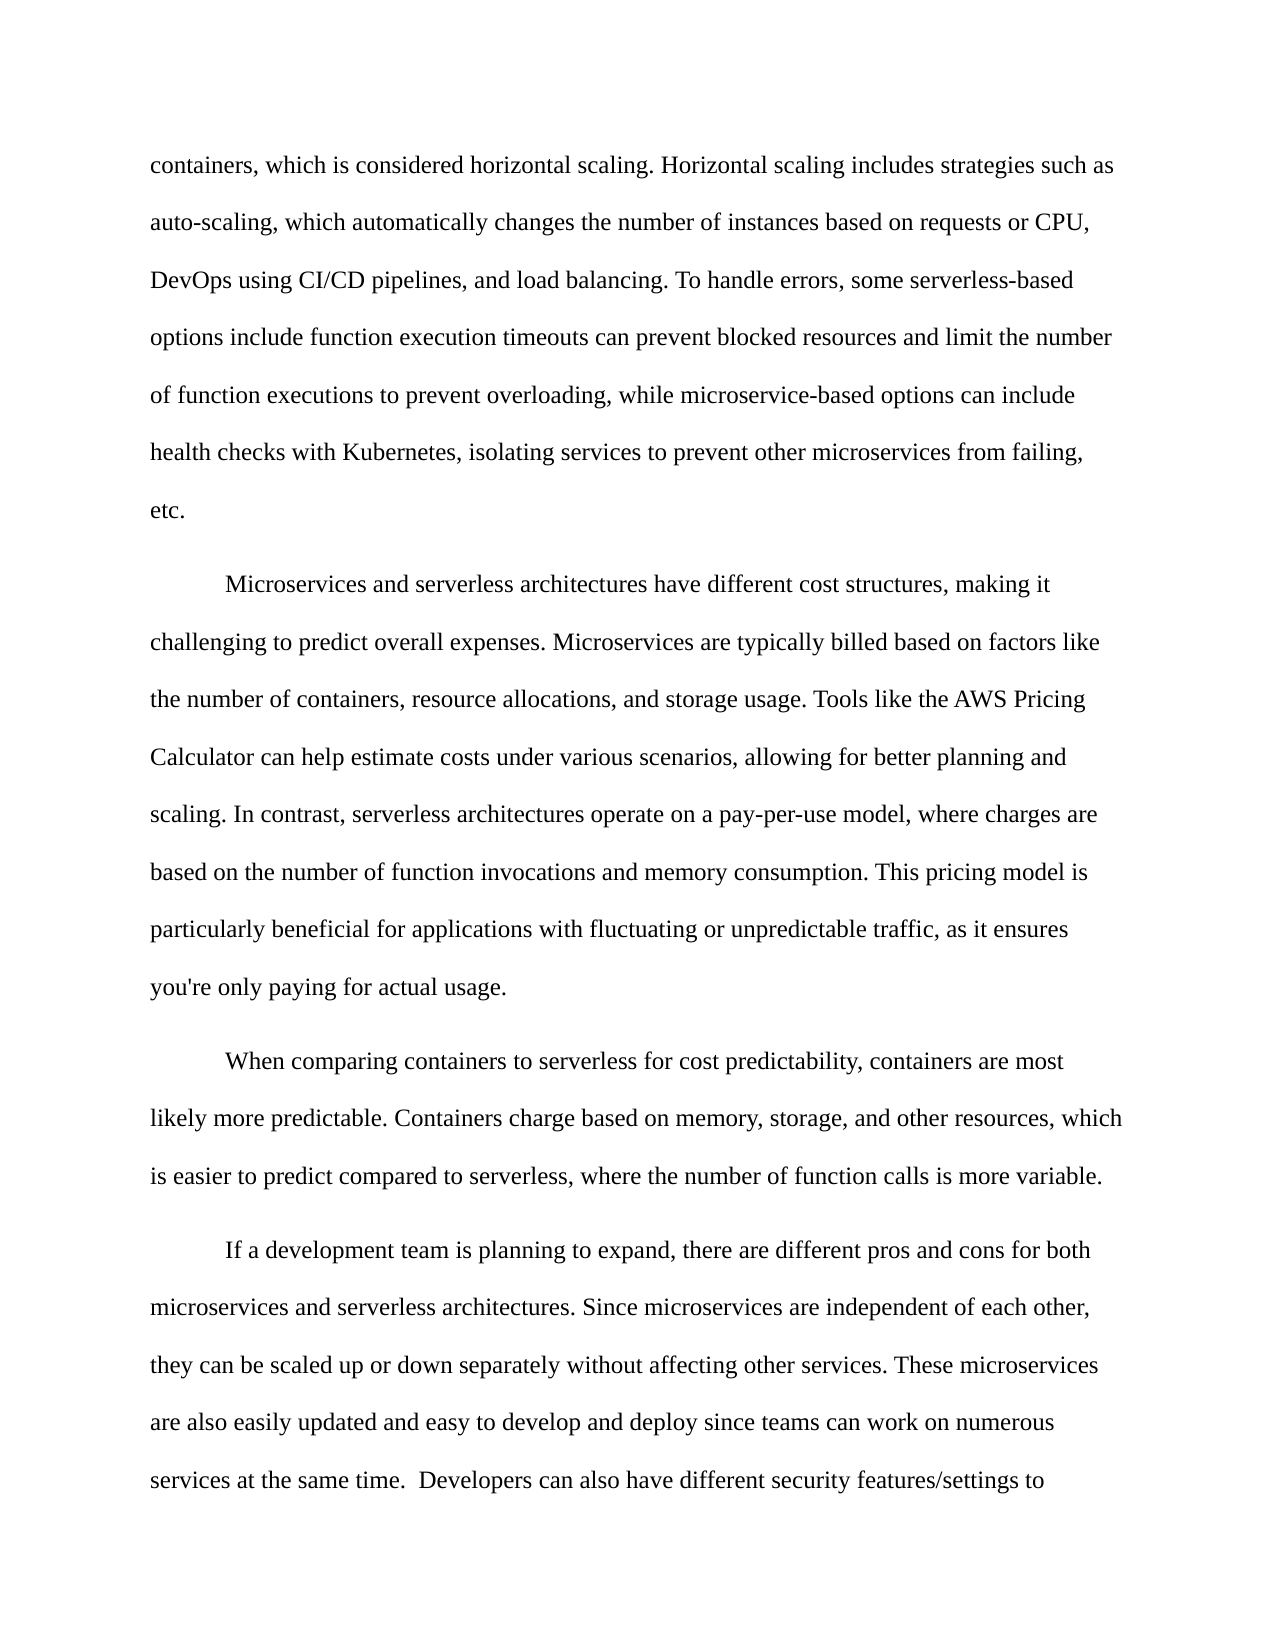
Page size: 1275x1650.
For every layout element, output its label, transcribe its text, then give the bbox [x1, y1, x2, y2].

text When comparing containers to serverless for cost predictability, containers are most likely more predictable. Containers charge based on memory, storage, and other resources, which is easier to predict compared to serverless, where the number of function calls is more variable. [150, 1046, 1125, 1189]
text Microservices and serverless architectures have different cost structures, making it challenging to predict overall expenses. Microservices are typically billed based on factors like the number of containers, resource allocations, and storage usage. Tools like the AWS Pricing Calculator can help estimate costs under various scenarios, allowing for better planning and scaling. In contrast, serverless architectures operate on a pay-per-use model, where charges are based on the number of function invocations and memory consumption. This pricing model is particularly beneficial for applications with fluctuating or unpredictable traffic, as it ensures you're only paying for actual usage. [150, 569, 1125, 1000]
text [150, 1235, 1125, 1494]
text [150, 150, 1125, 524]
